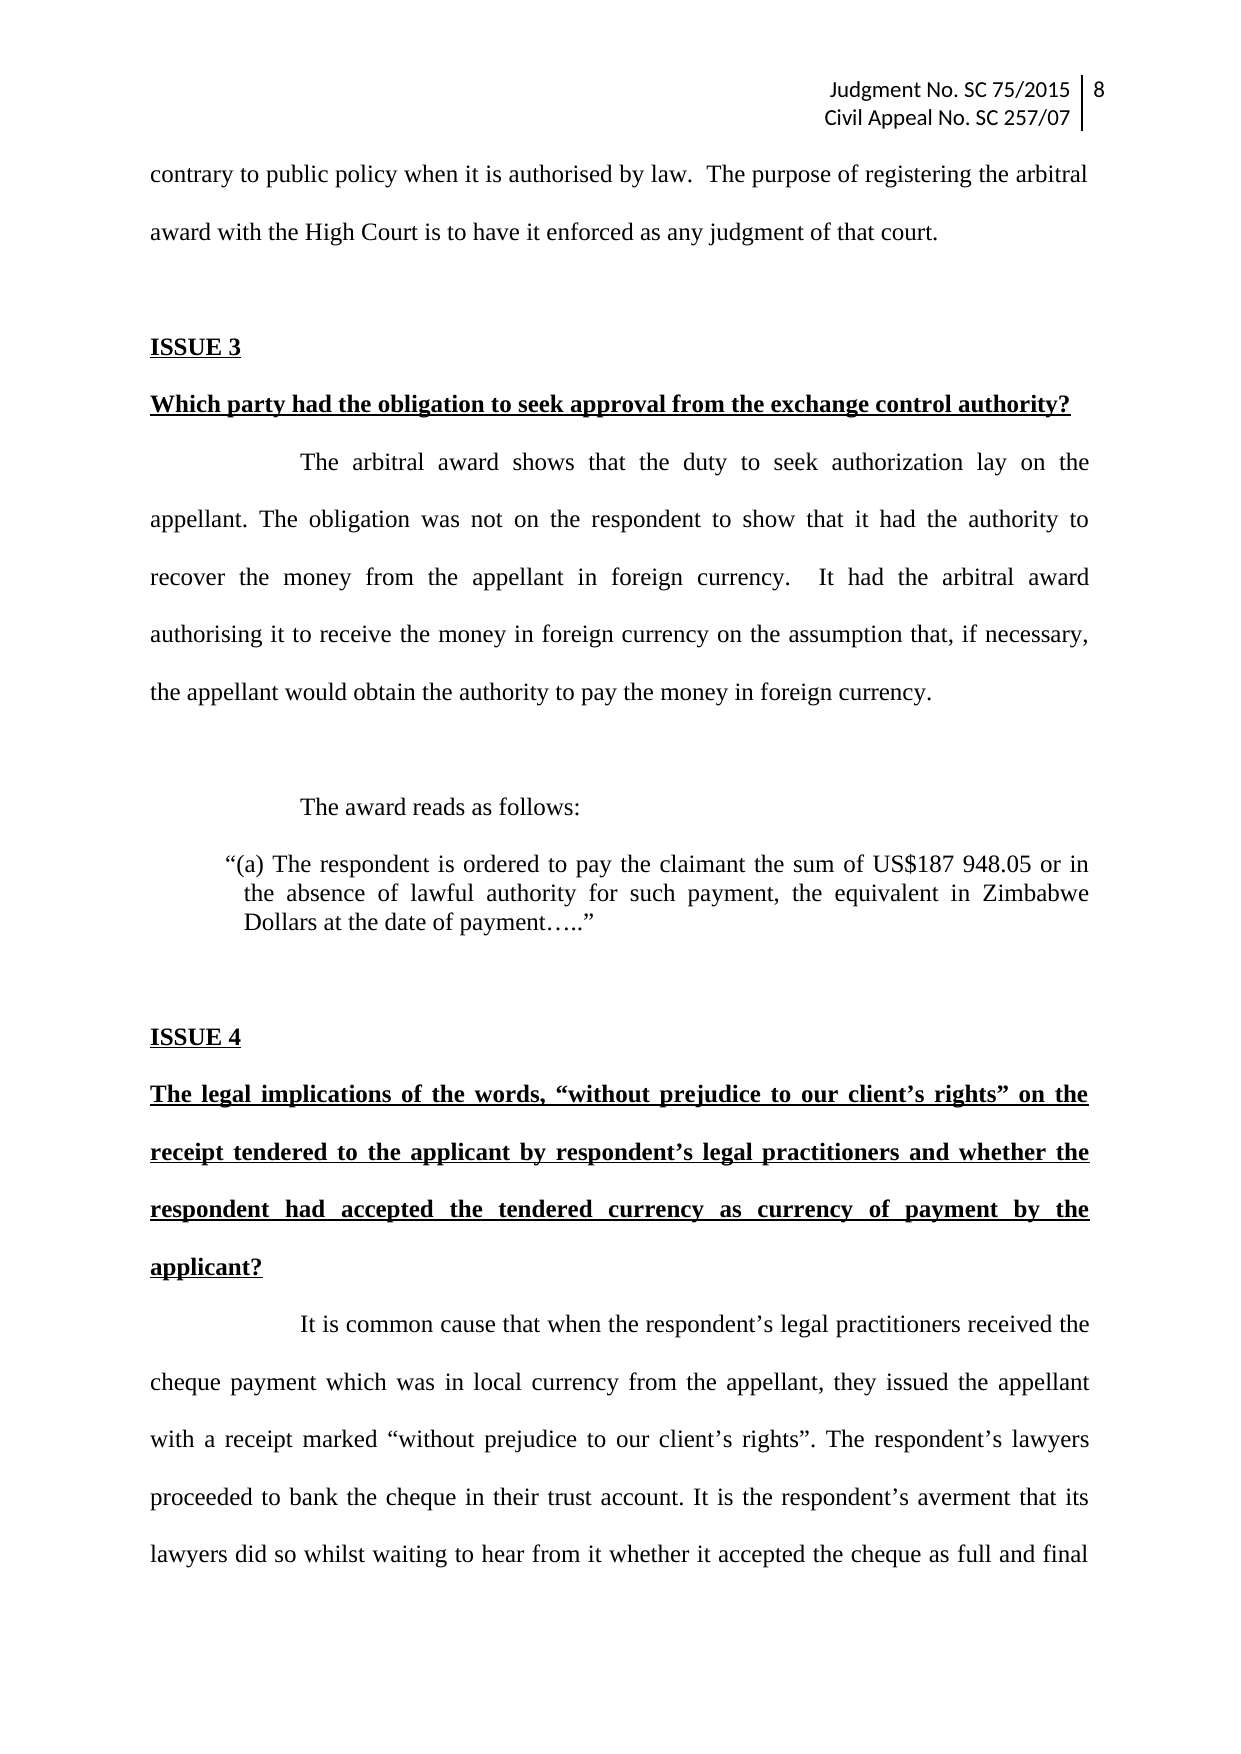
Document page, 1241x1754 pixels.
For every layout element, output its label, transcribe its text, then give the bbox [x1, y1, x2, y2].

text “(a) The respondent is ordered to pay the claimant the sum of US$187 948.05 or in the absence of lawful authority for such payment, the equivalent in Zimbabwe Dollars at the date of payment…..” [225, 849, 1090, 935]
text The award reads as follows: [150, 792, 1090, 820]
text The legal implications of the words, “without prejudice to our client’s rights” on the receipt tendered to the applicant by respondent’s legal practitioners and whether the respondent had accepted the tendered currency as currency of payment by the applicant? [150, 1079, 1090, 1162]
text ISSUE 4 [150, 1022, 1090, 1050]
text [150, 1309, 1090, 1568]
text ISSUE 3 [150, 332, 1090, 360]
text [150, 159, 1090, 245]
text Which party had the obligation to seek approval from the exchange control authority? [150, 389, 1090, 418]
text The legal implications of the words, “without prejudice to our client’s rights” on the receipt tendered to the applicant by respondent’s legal practitioners and whether the respondent had accepted the tendered currency as currency of payment by the applicant? [150, 1163, 1090, 1219]
text The legal implications of the words, “without prejudice to our client’s rights” on the receipt tendered to the applicant by respondent’s legal practitioners and whether the respondent had accepted the tendered currency as currency of payment by the applicant? [150, 1221, 1090, 1280]
text The arbitral award shows that the duty to seek authorization lay on the appellant. The obligation was not on the respondent to show that it had the authority to recover the money from the appellant in foreign currency. It had the arbitral award authorising it to receive the money in foreign currency on the assumption that, if necessary, the appellant would obtain the authority to pay the money in foreign currency. [150, 447, 1090, 705]
